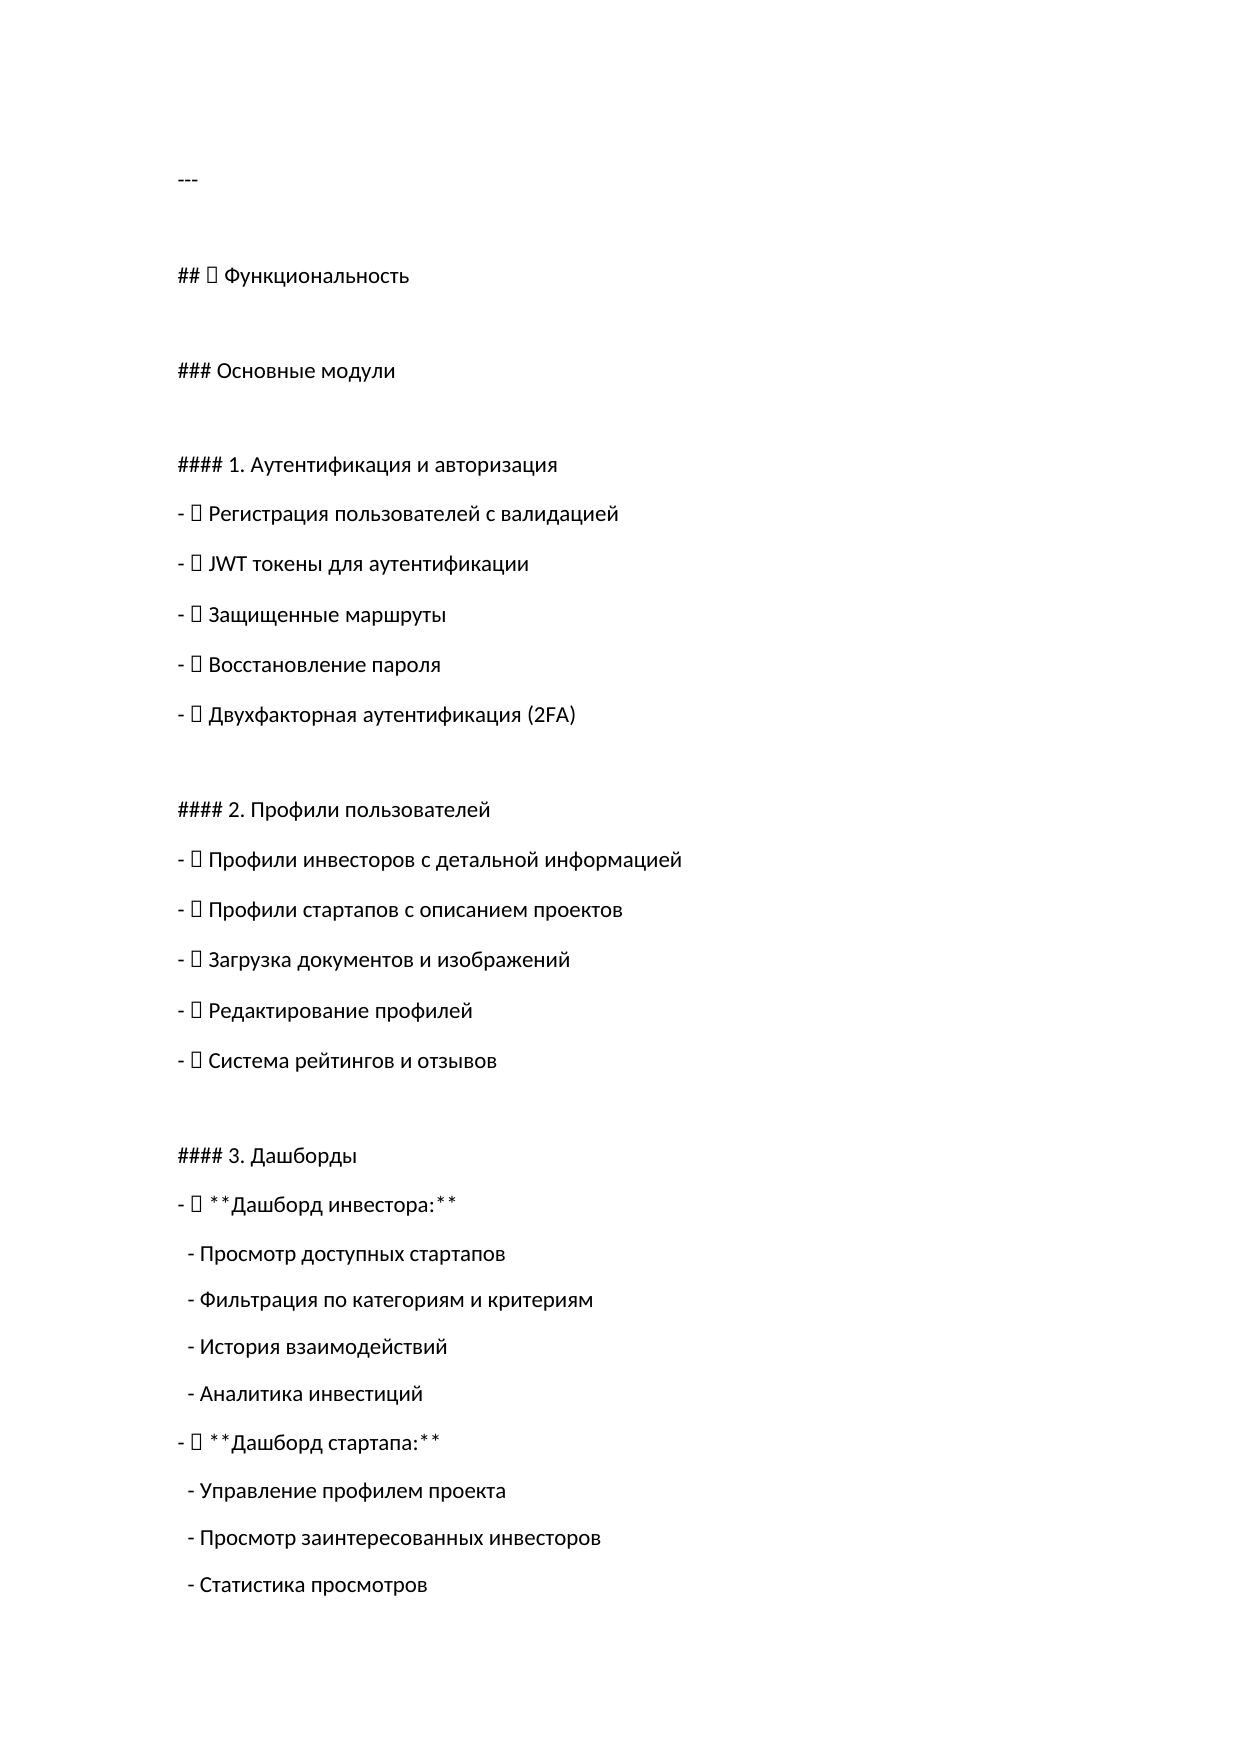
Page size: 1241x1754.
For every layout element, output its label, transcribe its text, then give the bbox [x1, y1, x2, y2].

text - Управление профилем проекта [177, 1477, 1152, 1505]
text - ✅ JWT токены для аутентификации [177, 547, 1152, 578]
text - Просмотр заинтересованных инвесторов [177, 1523, 1152, 1552]
text - История взаимодействий [177, 1332, 1152, 1361]
text - Аналитика инвестиций [177, 1379, 1152, 1407]
text - ✅ Редактирование профилей [177, 994, 1152, 1025]
text ### Основные модули [177, 356, 1152, 384]
text - ✅ Профили стартапов с описанием проектов [177, 893, 1152, 924]
text --- [177, 165, 1152, 193]
text - ✅ Восстановление пароля [177, 648, 1152, 679]
text - ✅ Защищенные маршруты [177, 597, 1152, 629]
text ## 🚀 Функциональность [177, 259, 1152, 290]
text - ✅ Загрузка документов и изображений [177, 943, 1152, 974]
text - Просмотр доступных стартапов [177, 1239, 1152, 1267]
text - Статистика просмотров [177, 1570, 1152, 1598]
text - ✅ **Дашборд инвестора:** [177, 1188, 1152, 1219]
text - ✅ **Дашборд стартапа:** [177, 1426, 1152, 1457]
text #### 2. Профили пользователей [177, 796, 1152, 824]
text - ❌ Двухфакторная аутентификация (2FA) [177, 698, 1152, 729]
text - ✅ Профили инвесторов с детальной информацией [177, 842, 1152, 874]
text #### 1. Аутентификация и авторизация [177, 450, 1152, 478]
text - ❌ Система рейтингов и отзывов [177, 1044, 1152, 1075]
text - Фильтрация по категориям и критериям [177, 1286, 1152, 1314]
text #### 3. Дашборды [177, 1141, 1152, 1169]
text - ✅ Регистрация пользователей с валидацией [177, 497, 1152, 528]
